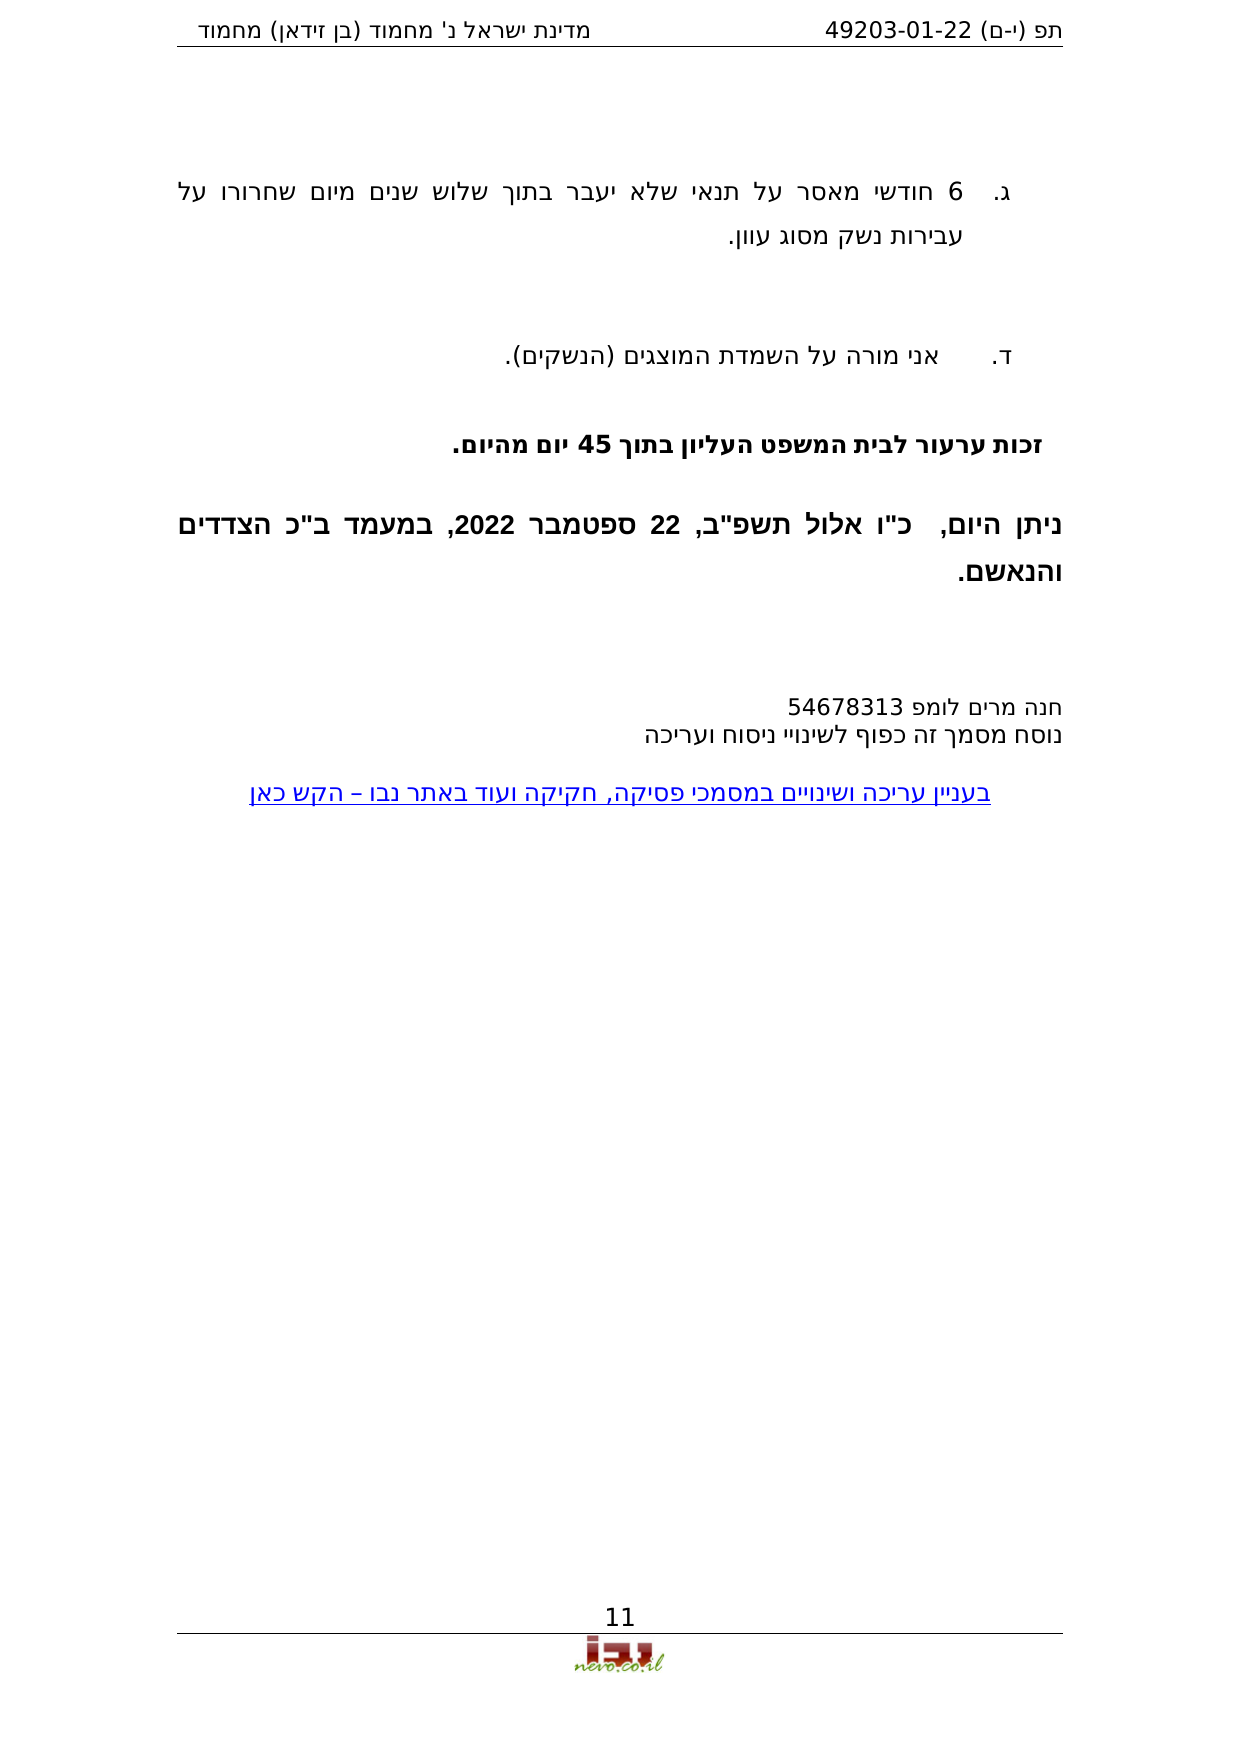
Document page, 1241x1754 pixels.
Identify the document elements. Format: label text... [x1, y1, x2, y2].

text חנה מרים לומפ 54678313 [177, 694, 1063, 721]
text 51293715129371זכות ערעור לבית המשפט העליון בתוך 45 יום מהיום. [177, 431, 1063, 460]
text בעניין עריכה ושינויים במסמכי פסיקה, חקיקה ועוד באתר נבו – הקש כאן [177, 778, 1063, 808]
picture [574, 1635, 666, 1673]
text נוסח מסמך זה כפוף לשינויי ניסוח ועריכה [177, 721, 1063, 750]
list אני מורה על השמדת המוצגים (הנשקים). [177, 341, 1001, 371]
list 6 חודשי מאסר על תנאי שלא יעבר בתוך שלוש שנים מיום שחרורו על עבירות נשק מסוג עוון. [177, 177, 1001, 250]
text ניתן היום, כ"ו אלול תשפ"ב, 22 ספטמבר 2022, במעמד ב"כ הצדדים והנאשם. [177, 509, 1063, 587]
